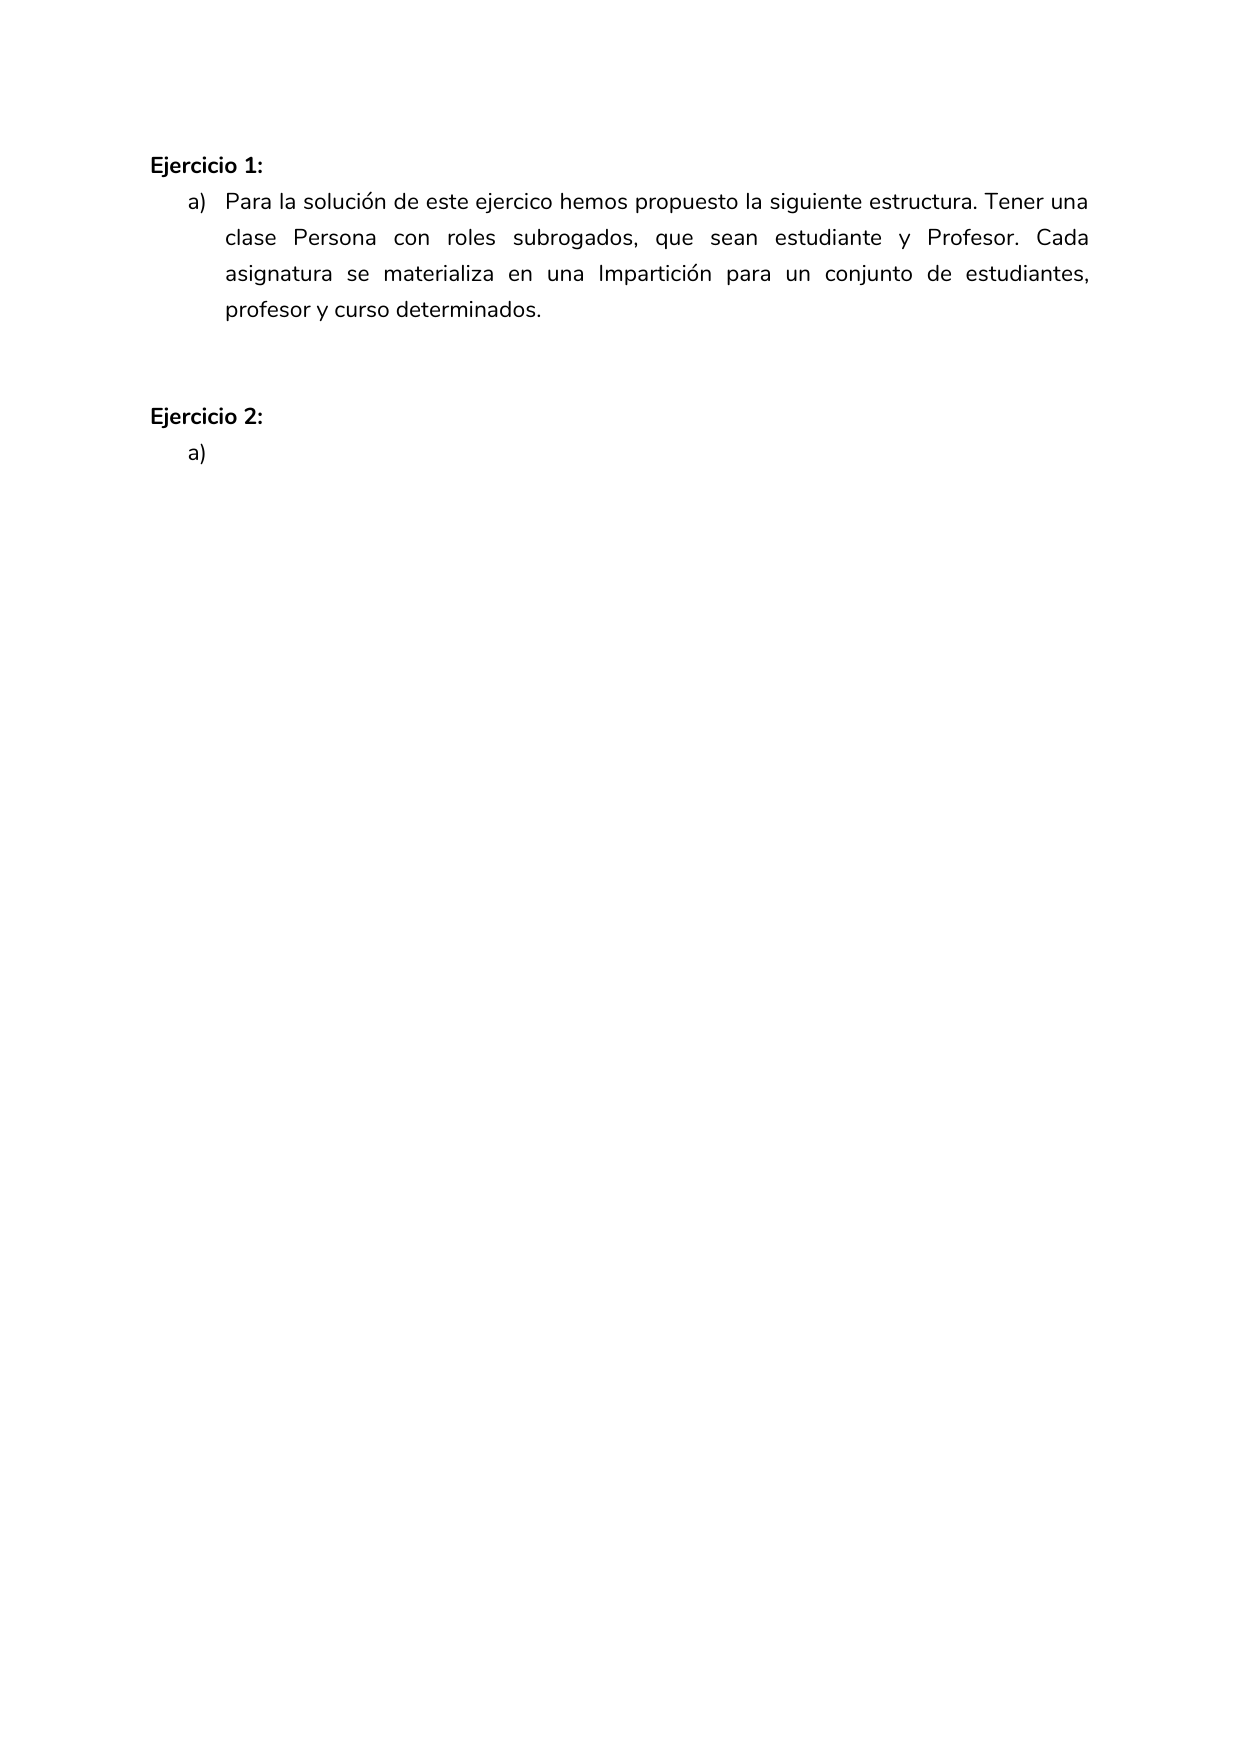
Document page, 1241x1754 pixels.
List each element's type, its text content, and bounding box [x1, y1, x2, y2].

list Para la solución de este ejercico hemos propuesto la siguiente estructura. Tener una clase Persona con roles subrogados, que sean estudiante y Profesor. Cada asignatura se materializa en una Impartición para un conjunto de estudiantes, profesor y curso determinados. [187, 186, 1090, 325]
text Ejercicio 2: [150, 402, 1090, 433]
text Ejercicio 1: [150, 150, 1090, 181]
